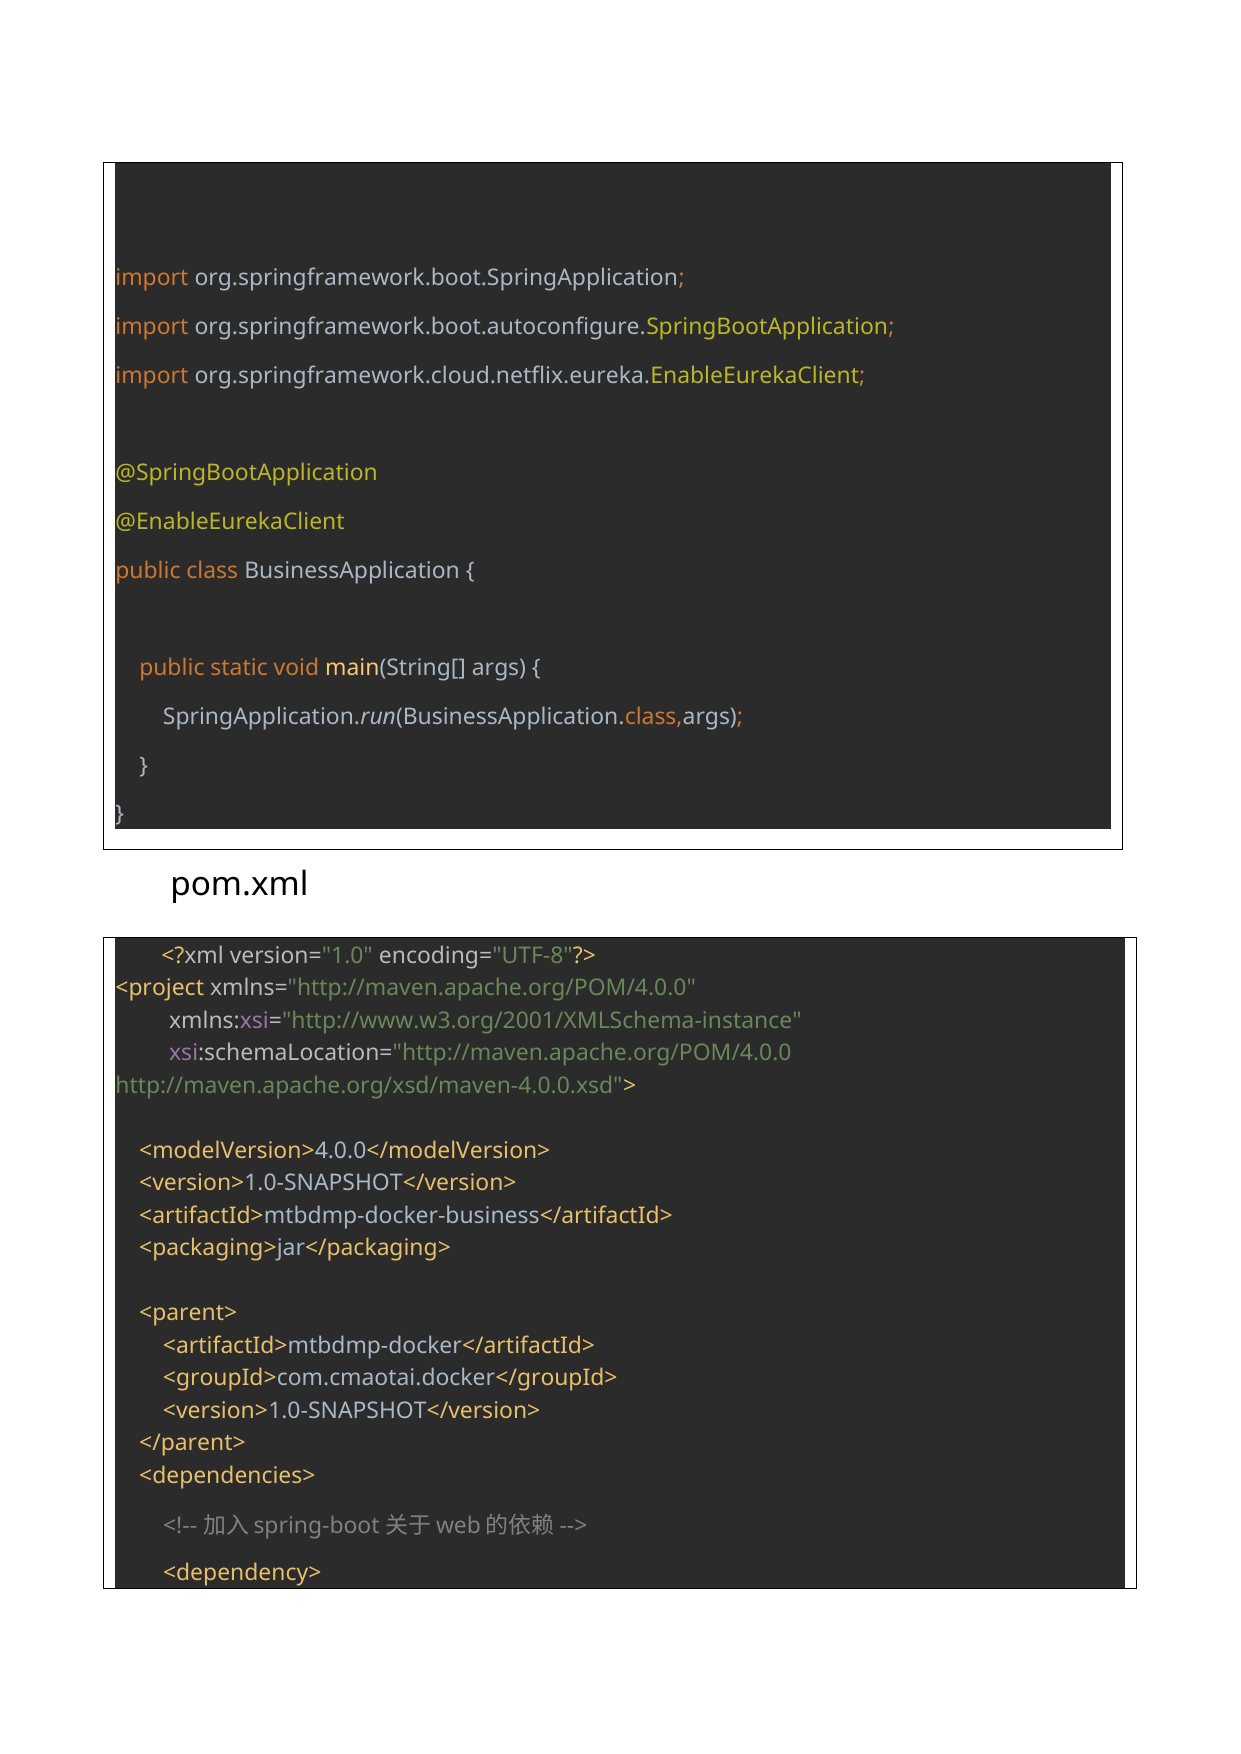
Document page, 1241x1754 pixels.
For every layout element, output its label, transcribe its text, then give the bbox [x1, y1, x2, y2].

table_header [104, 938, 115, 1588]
text pom.xml [103, 849, 1137, 914]
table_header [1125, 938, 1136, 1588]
